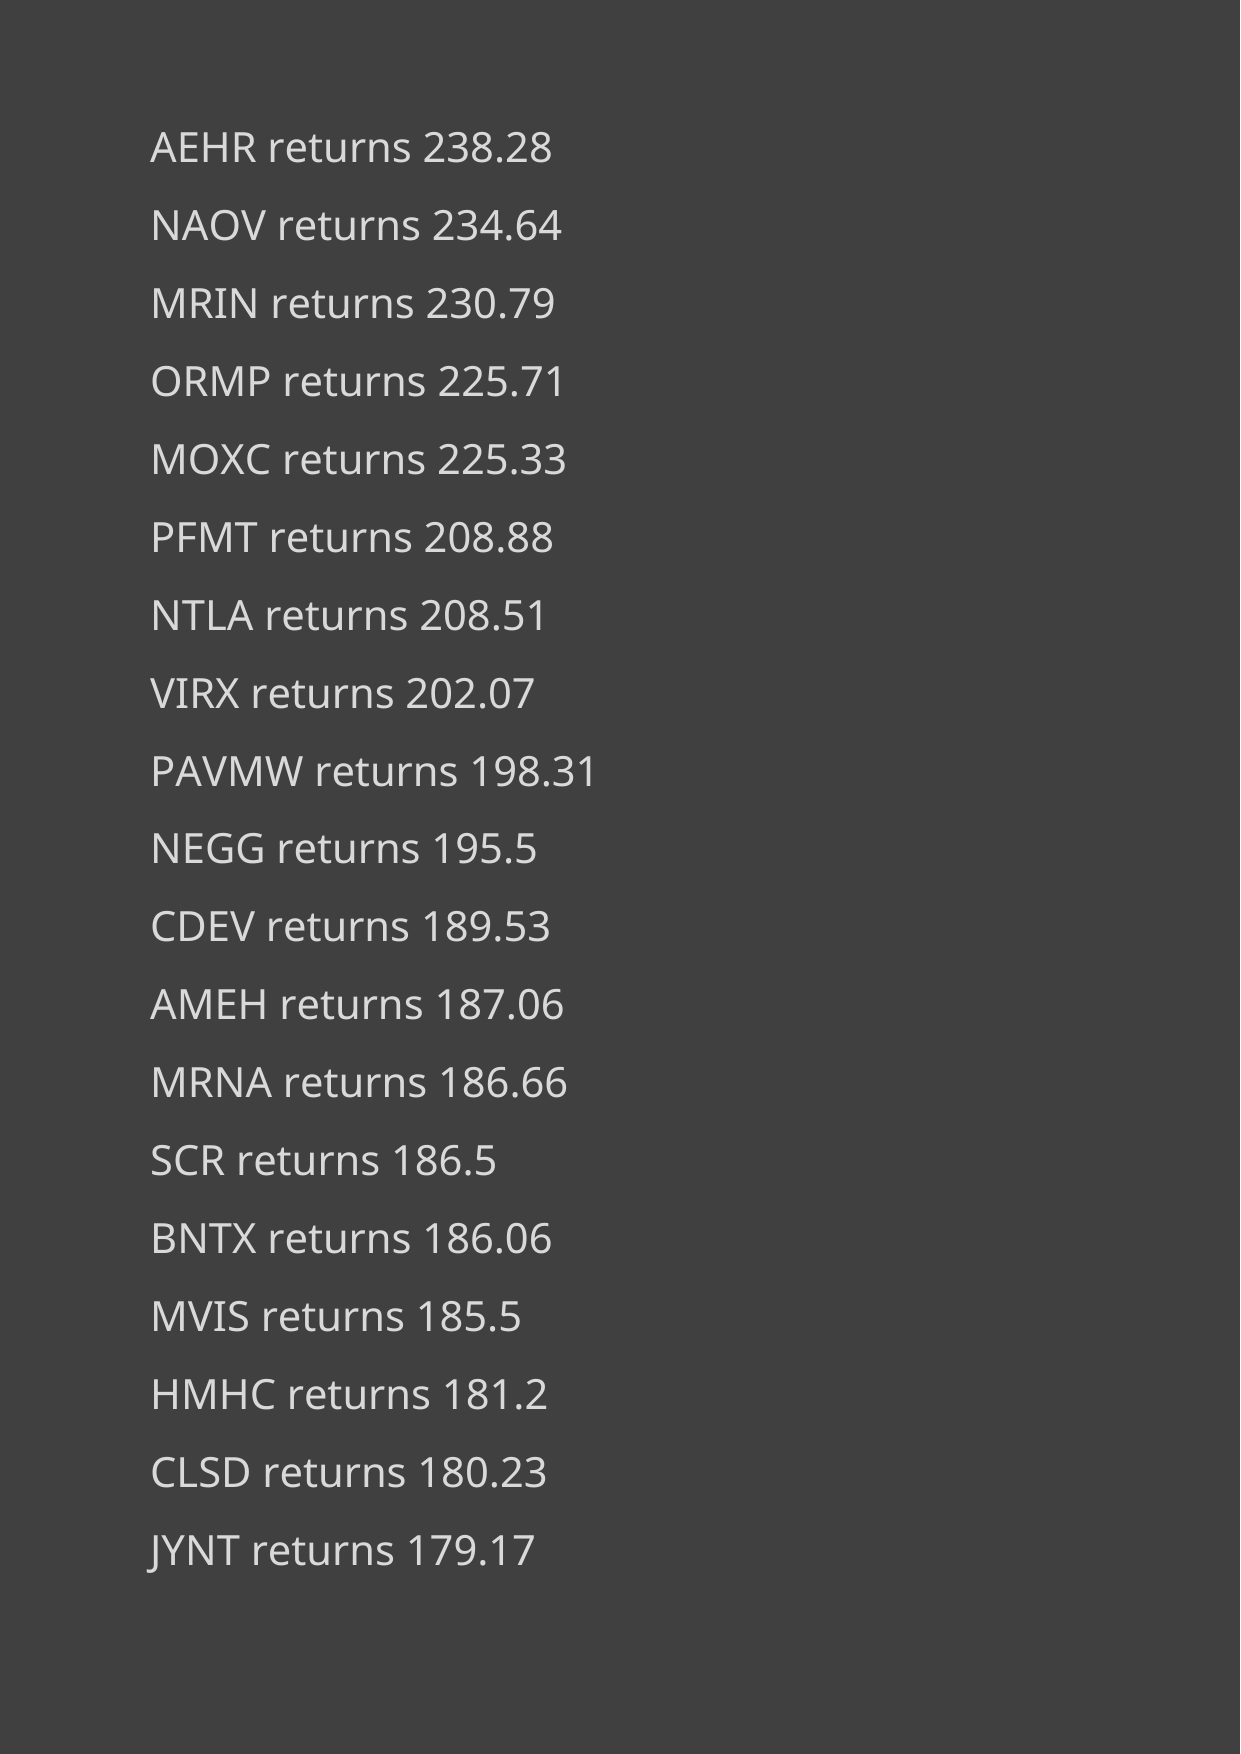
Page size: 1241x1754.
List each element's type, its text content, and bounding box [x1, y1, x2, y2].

text ORMP returns 225.71 [150, 352, 1090, 409]
text NTLA returns 208.51 [150, 586, 1090, 642]
text MOXC returns 225.33 [150, 430, 1090, 487]
text CLSD returns 180.23 [150, 1443, 1090, 1499]
text PFMT returns 208.88 [150, 508, 1090, 564]
text MVIS returns 185.5 [150, 1287, 1090, 1344]
text CDEV returns 189.53 [150, 897, 1090, 954]
text BNTX returns 186.06 [150, 1209, 1090, 1266]
text PAVMW returns 198.31 [150, 741, 1090, 798]
text NEGG returns 195.5 [150, 819, 1090, 876]
text MRNA returns 186.66 [150, 1053, 1090, 1110]
text SCR returns 186.5 [150, 1131, 1090, 1188]
text JYNT returns 179.17 [150, 1521, 1090, 1577]
text HMHC returns 181.2 [150, 1365, 1090, 1422]
text AMEH returns 187.06 [150, 975, 1090, 1032]
text VIRX returns 202.07 [150, 663, 1090, 720]
text MRIN returns 230.79 [150, 274, 1090, 331]
text NAOV returns 234.64 [150, 196, 1090, 253]
text AEHR returns 238.28 [150, 118, 1090, 175]
